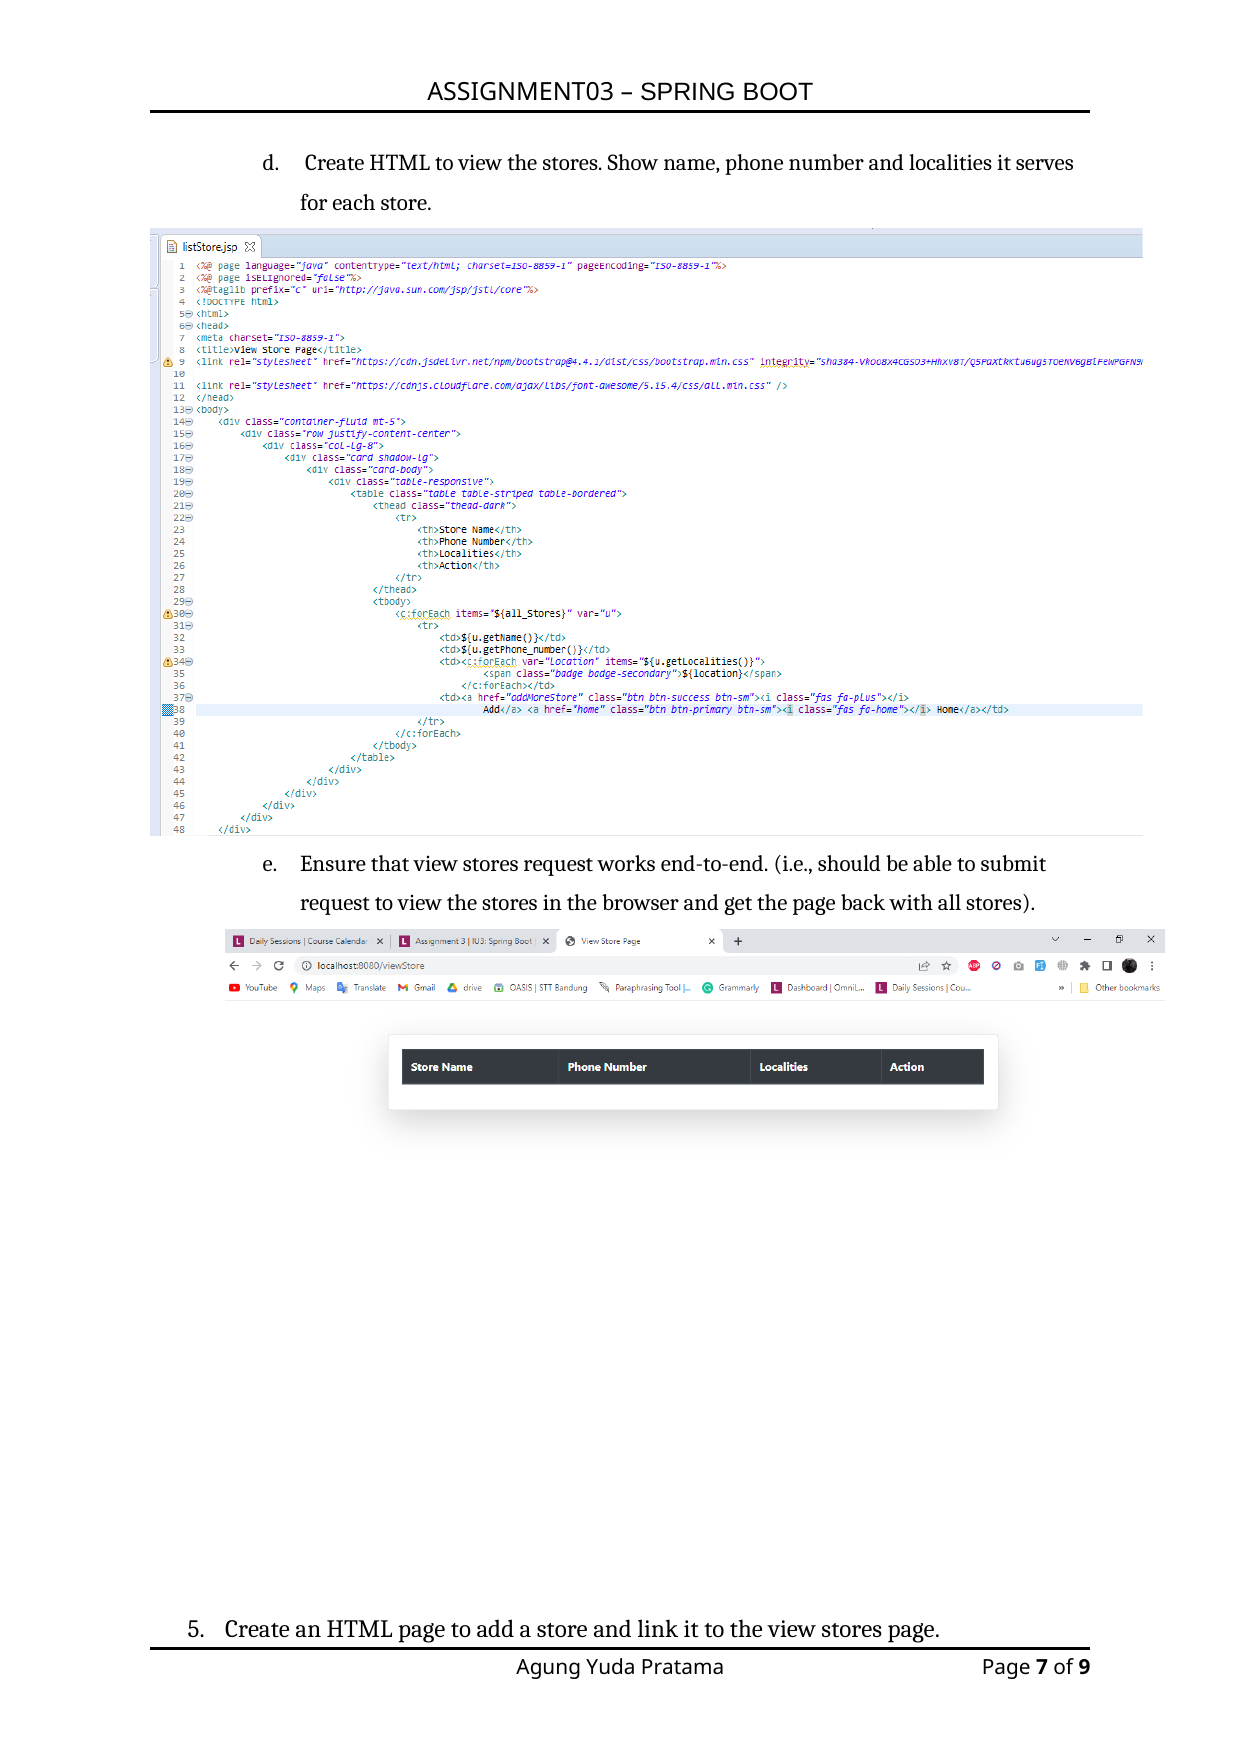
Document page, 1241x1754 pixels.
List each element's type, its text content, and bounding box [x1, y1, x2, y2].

list Create HTML to view the stores. Show name, phone number and localities it serves for each store. [262, 150, 1090, 216]
picture [150, 228, 1143, 836]
list Ensure that view stores request works end-to-end. (i.e., should be able to submit request to view the stores in the browser and get the page back with all stores). [262, 850, 1090, 916]
list Create an HTML page to add a store and link it to the view stores page. [187, 1615, 1090, 1643]
picture [225, 929, 1166, 1252]
